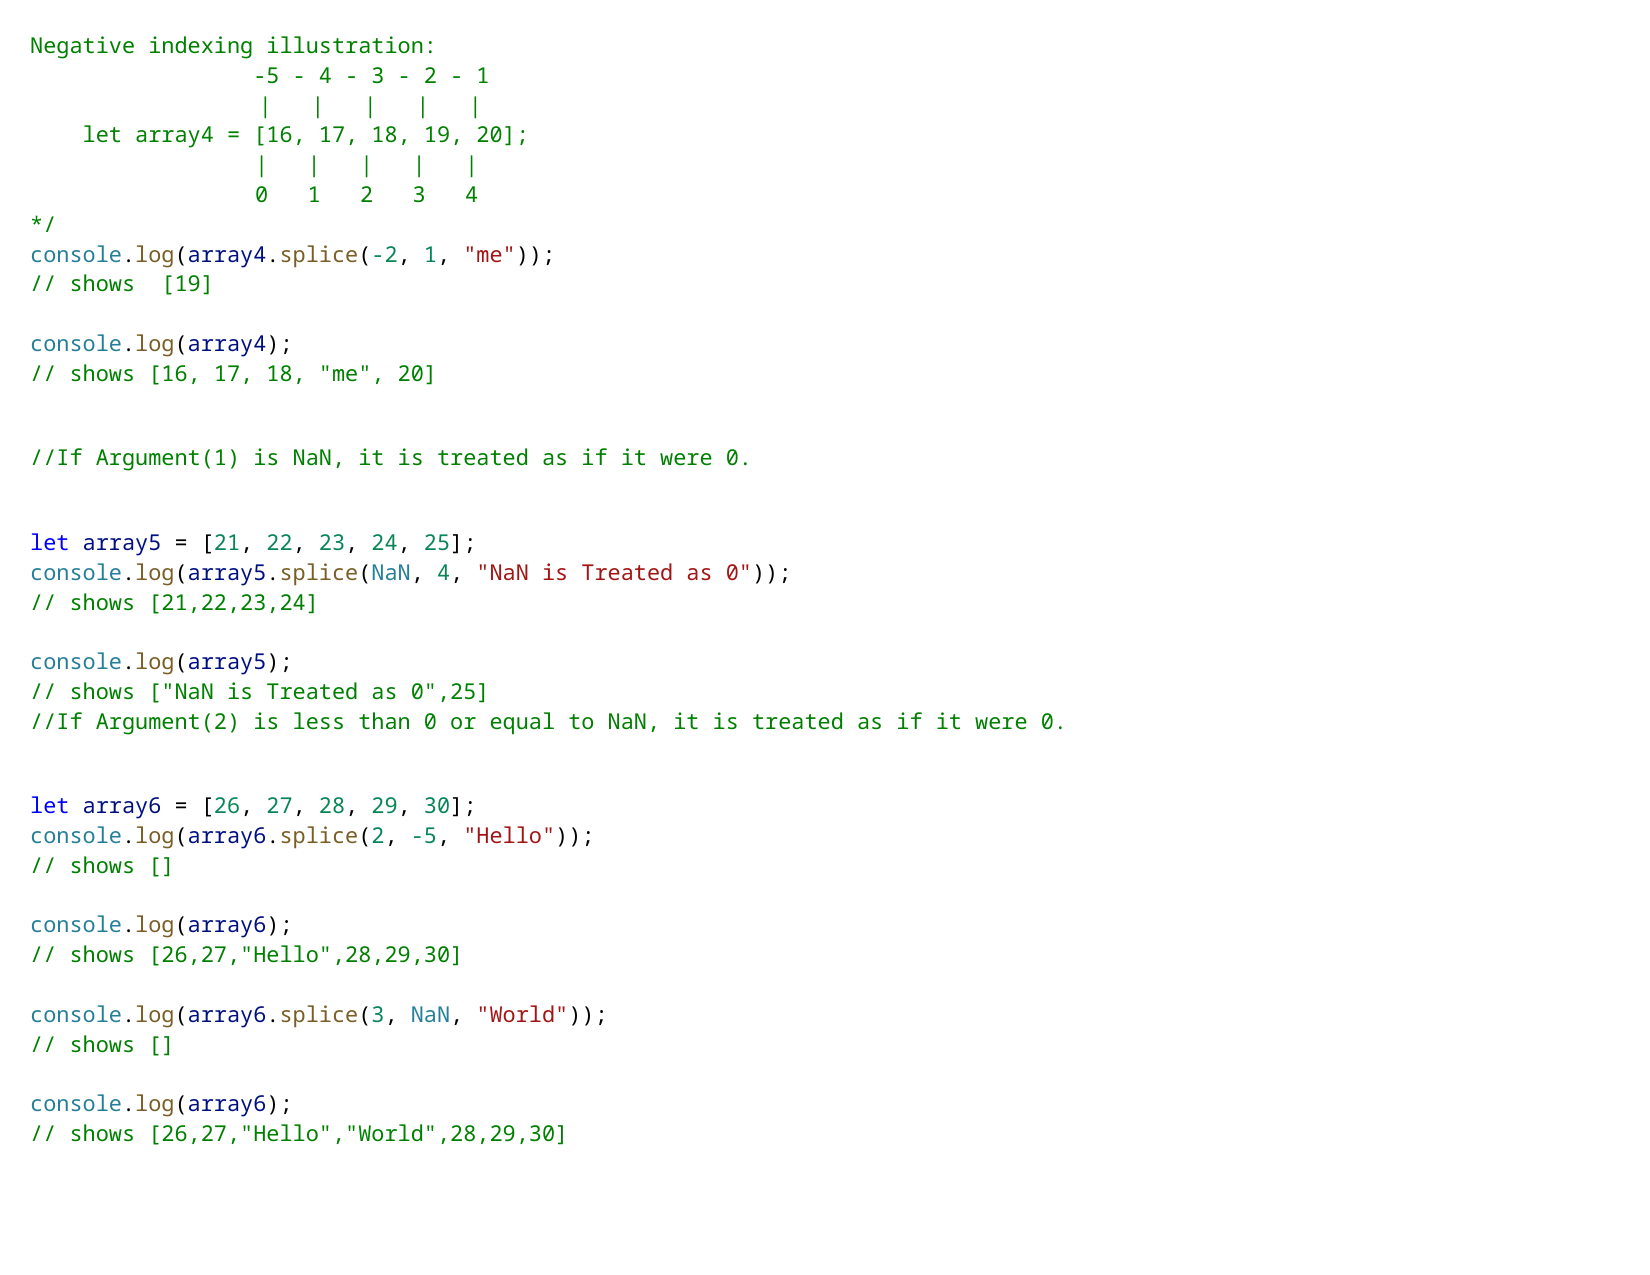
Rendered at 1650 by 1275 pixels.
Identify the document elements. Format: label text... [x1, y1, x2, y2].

text console.log(array5); [30, 646, 1620, 676]
text // shows [16, 17, 18, "me", 20] [30, 358, 1620, 387]
text let array5 = [21, 22, 23, 24, 25]; [30, 527, 1620, 557]
text // shows [] [30, 850, 1620, 879]
text //If Argument(1) is NaN, it is treated as if it were 0. [30, 442, 1620, 472]
text console.log(array6); [30, 1088, 1620, 1118]
text // shows [26,27,"Hello","World",28,29,30] [30, 1118, 1620, 1148]
text | | | | | [30, 149, 1620, 179]
text */ [30, 209, 1620, 238]
text console.log(array4.splice(-2, 1, "me")); [30, 238, 1620, 268]
text //If Argument(2) is less than 0 or equal to NaN, it is treated as if it were 0. [30, 706, 1620, 735]
text // shows [] [30, 1028, 1620, 1058]
text let array4 = [16, 17, 18, 19, 20]; [30, 119, 1620, 149]
text 0 1 2 3 4 [30, 179, 1620, 209]
text // shows [21,22,23,24] [30, 586, 1620, 616]
text console.log(array6.splice(2, -5, "Hello")); [30, 820, 1620, 850]
text // shows [26,27,"Hello",28,29,30] [30, 939, 1620, 969]
text let array6 = [26, 27, 28, 29, 30]; [30, 790, 1620, 820]
text | | | | | [30, 89, 1620, 119]
text // shows ["NaN is Treated as 0",25] [30, 676, 1620, 706]
text // shows [19] [30, 268, 1620, 298]
text Negative indexing illustration: [30, 30, 1620, 60]
text -5 - 4 - 3 - 2 - 1 [30, 60, 1620, 89]
text console.log(array6); [30, 909, 1620, 939]
text console.log(array6.splice(3, NaN, "World")); [30, 999, 1620, 1028]
text console.log(array4); [30, 328, 1620, 358]
text console.log(array5.splice(NaN, 4, "NaN is Treated as 0")); [30, 557, 1620, 586]
